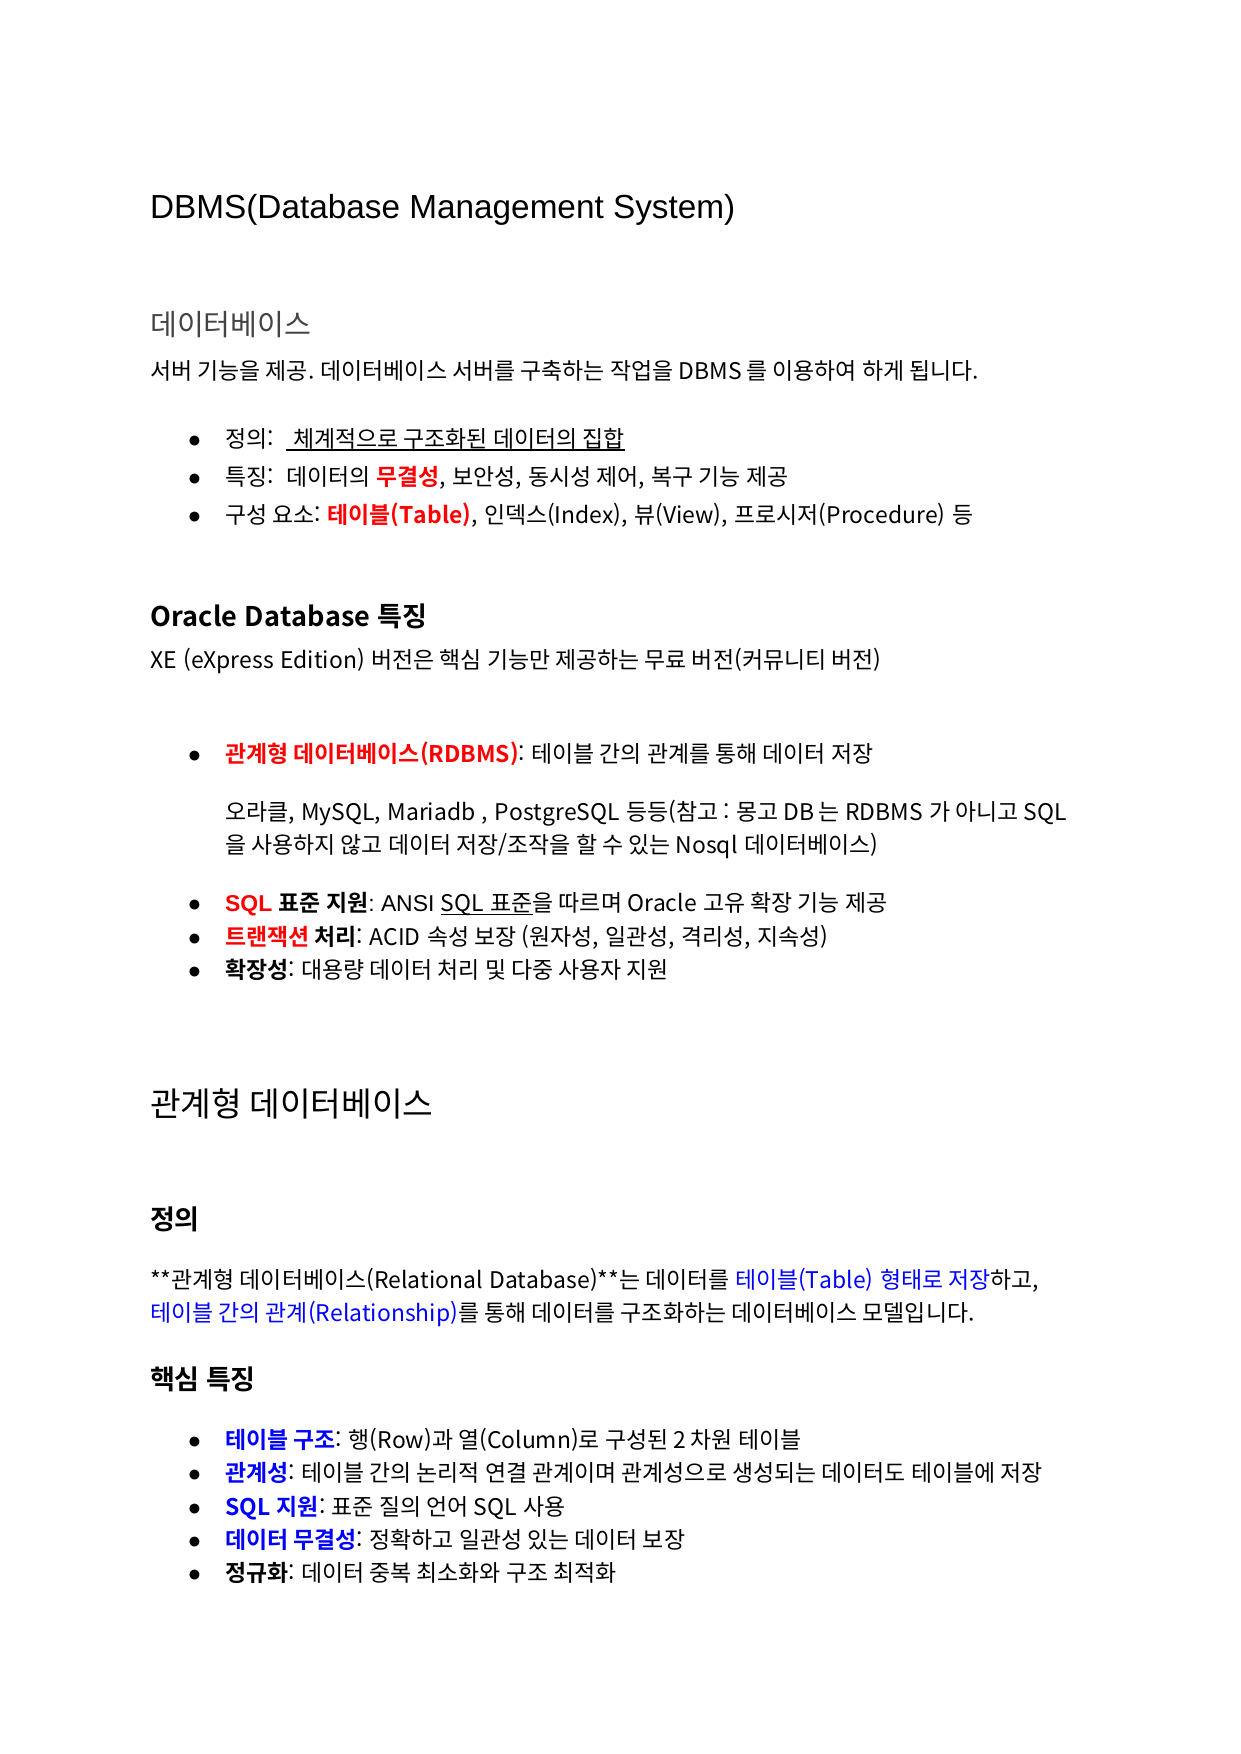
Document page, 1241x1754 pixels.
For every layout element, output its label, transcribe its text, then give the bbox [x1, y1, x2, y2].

list 특징: 데이터의 무결성, 보안성, 동시성 제어, 복구 기능 제공 [187, 459, 1090, 492]
list 구성 요소: 테이블(Table), 인덱스(Index), 뷰(View), 프로시저(Procedure) 등 [187, 497, 1090, 530]
text 서버 기능을 제공. 데이터베이스 서버를 구축하는 작업을 DBMS를 이용하여 하게 됩니다. [150, 353, 1090, 386]
subtitle 데이터베이스 [150, 302, 1090, 344]
list SQL 표준 지원: ANSI SQL 표준을 따르며 Oracle 고유 확장 기능 제공 [187, 885, 1090, 918]
subtitle 정의 [150, 1198, 1090, 1237]
list 정의: 체계적으로 구조화된 데이터의 집합 [187, 421, 1090, 454]
list 관계형 데이터베이스(RDBMS): 테이블 간의 관계를 통해 데이터 저장 [187, 736, 1090, 769]
subtitle DBMS(Database Management System) [150, 187, 1090, 226]
subtitle 관계형 데이터베이스 [150, 1078, 1090, 1126]
list 정규화: 데이터 중복 최소화와 구조 최적화 [187, 1555, 1090, 1588]
subtitle Oracle Database 특징 [150, 595, 1090, 634]
text **관계형 데이터베이스(Relational Database)**는 데이터를 테이블(Table) 형태로 저장하고, 테이블 간의 관계(Relationship)를 통해 데이터를 구조화하는 데이터베이스 모델입니다. [150, 1262, 1090, 1328]
list SQL 지원: 표준 질의 언어 SQL 사용 [187, 1488, 1090, 1522]
list 관계성: 테이블 간의 논리적 연결 관계이며 관계성으로 생성되는 데이터도 테이블에 저장 [187, 1455, 1090, 1488]
text 오라클, MySQL, Mariadb , PostgreSQL 등등(참고 : 몽고DB는 RDBMS 가 아니고 SQL을 사용하지 않고 데이터 저장/조작을 할 수 있는 Nosql 데이터베이스) [225, 794, 1090, 860]
list 테이블 구조: 행(Row)과 열(Column)로 구성된 2차원 테이블 [187, 1422, 1090, 1455]
list 확장성: 대용량 데이터 처리 및 다중 사용자 지원 [187, 952, 1090, 985]
text XE (eXpress Edition) 버전은 핵심 기능만 제공하는 무료 버전(커뮤니티 버전) [150, 642, 1090, 676]
subtitle 핵심 특징 [150, 1358, 1090, 1397]
list 트랜잭션 처리: ACID 속성 보장 (원자성, 일관성, 격리성, 지속성) [187, 918, 1090, 952]
list 데이터 무결성: 정확하고 일관성 있는 데이터 보장 [187, 1522, 1090, 1555]
